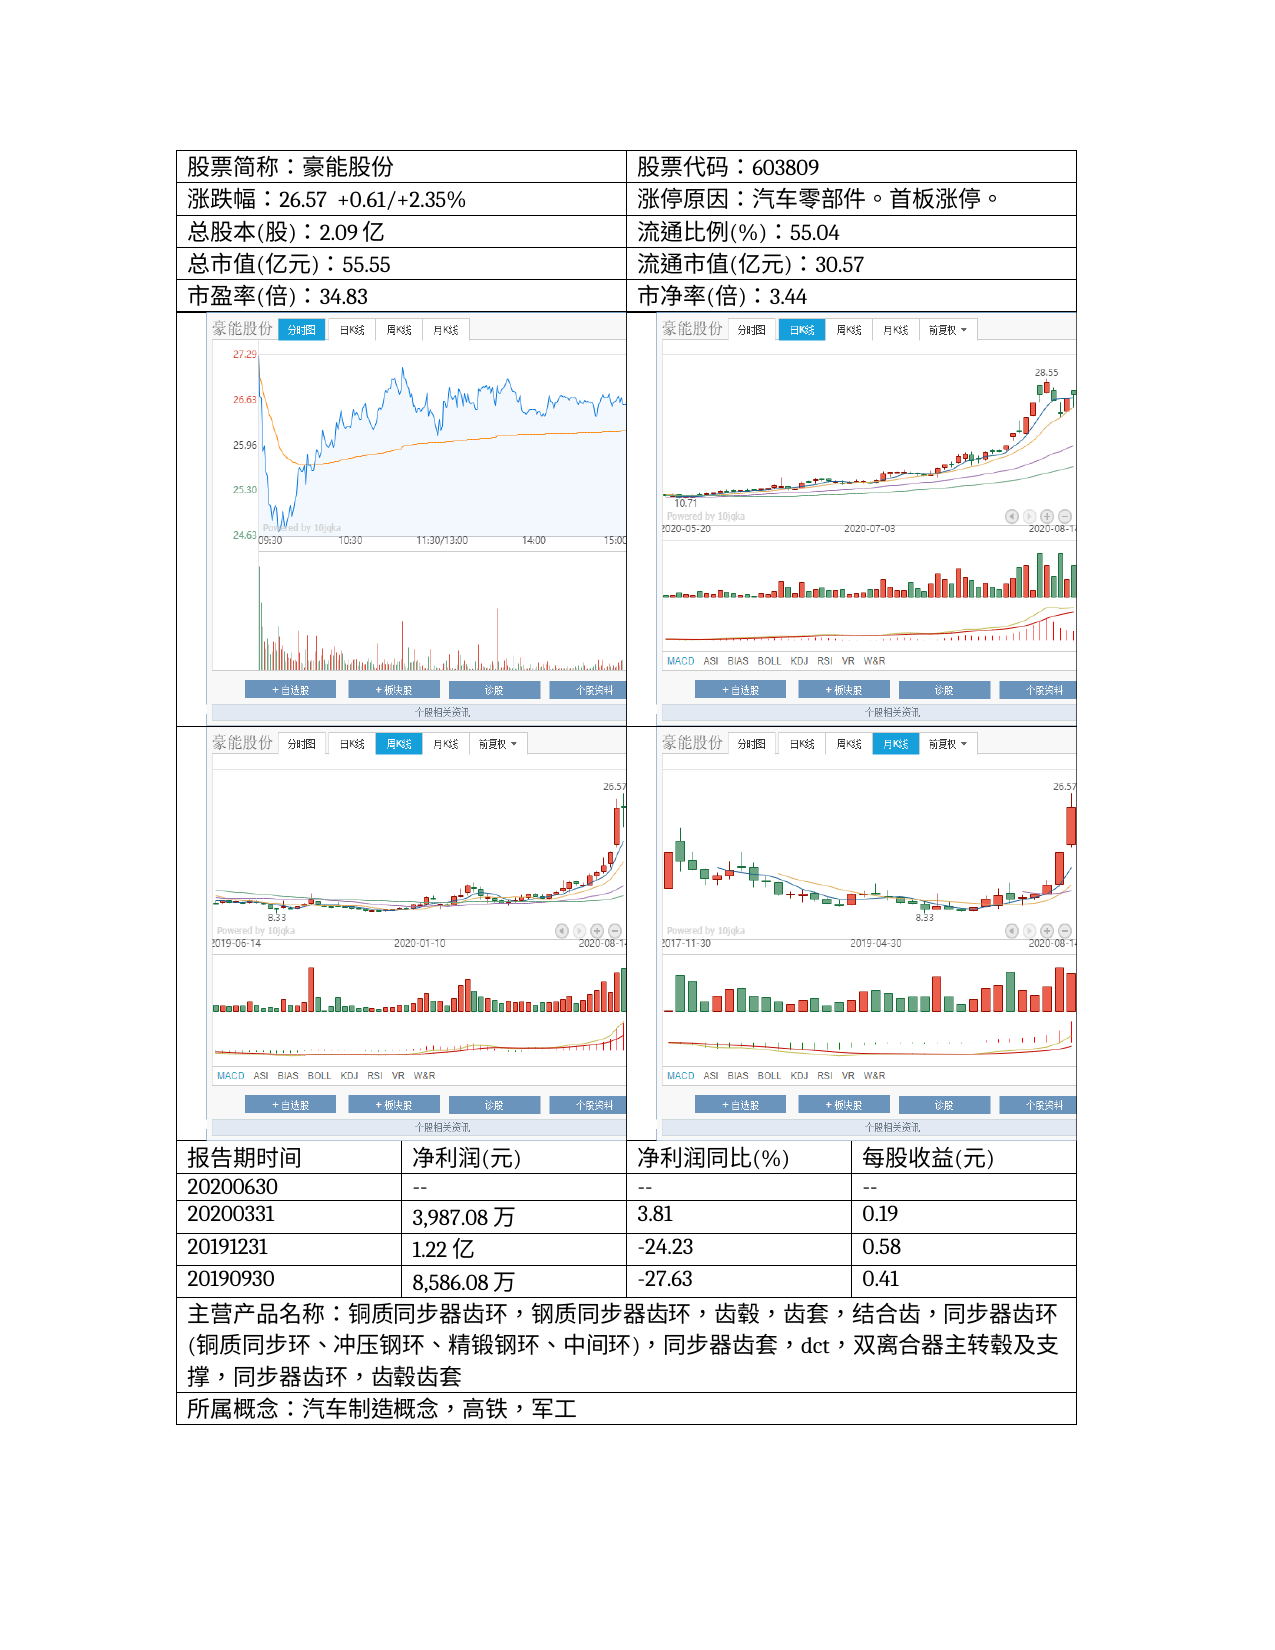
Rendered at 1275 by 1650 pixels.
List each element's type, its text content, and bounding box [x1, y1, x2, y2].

table_cell -- [627, 1174, 851, 1200]
picture [206, 727, 627, 1141]
table_header 净利润同比(%) [627, 1141, 851, 1173]
table_header 报告期时间 [177, 1141, 401, 1173]
table_cell [177, 313, 206, 726]
table_cell 0.41 [852, 1266, 1076, 1297]
table_cell 所属概念：汽车制造概念，高铁，军工 [177, 1393, 1076, 1424]
table_cell [627, 313, 656, 726]
table_cell -- [852, 1174, 1076, 1200]
table_header 主营产品名称：铜质同步器齿环，钢质同步器齿环，齿毂，齿套，结合齿，同步器齿环(铜质同步环、冲压钢环、精锻钢环、中间环)，同步器齿套，dct，双离合器主转毂及支撑，同步器齿环，齿毂齿套 [177, 1298, 1076, 1392]
table_cell 20191231 [177, 1234, 401, 1265]
table_cell 20190930 [177, 1266, 401, 1297]
table_cell 20200630 [177, 1174, 401, 1200]
table_header 净利润(元) [402, 1141, 626, 1173]
table_cell 0.58 [852, 1234, 1076, 1265]
table_cell 0.19 [852, 1201, 1076, 1232]
table_cell 8,586.08万 [402, 1266, 626, 1297]
table_cell [627, 727, 656, 1140]
table_header 股票简称：豪能股份 [177, 151, 626, 182]
table_cell 流通市值(亿元)：30.57 [627, 248, 1076, 279]
table_cell 市净率(倍)：3.44 [627, 280, 1076, 311]
table_cell [177, 727, 206, 1140]
table_cell 3.81 [627, 1201, 851, 1232]
table_cell 流通比例(%)：55.04 [627, 216, 1076, 247]
table_cell -24.23 [627, 1234, 851, 1265]
table_cell 涨跌幅：26.57 +0.61/+2.35% [177, 183, 626, 214]
table_cell 1.22亿 [402, 1234, 626, 1265]
table_cell 总市值(亿元)：55.55 [177, 248, 626, 279]
table_cell 涨停原因：汽车零部件。首板涨停。 [627, 183, 1076, 214]
table_cell -- [402, 1174, 626, 1200]
table_header 股票代码：603809 [627, 151, 1076, 182]
table_cell 总股本(股)：2.09亿 [177, 216, 626, 247]
table_cell 市盈率(倍)：34.83 [177, 280, 626, 311]
picture [206, 312, 627, 726]
picture [656, 312, 1077, 726]
table_cell 3,987.08万 [402, 1201, 626, 1232]
table_header 每股收益(元) [852, 1141, 1076, 1173]
table_cell -27.63 [627, 1266, 851, 1297]
picture [656, 727, 1077, 1141]
table_cell 20200331 [177, 1201, 401, 1232]
